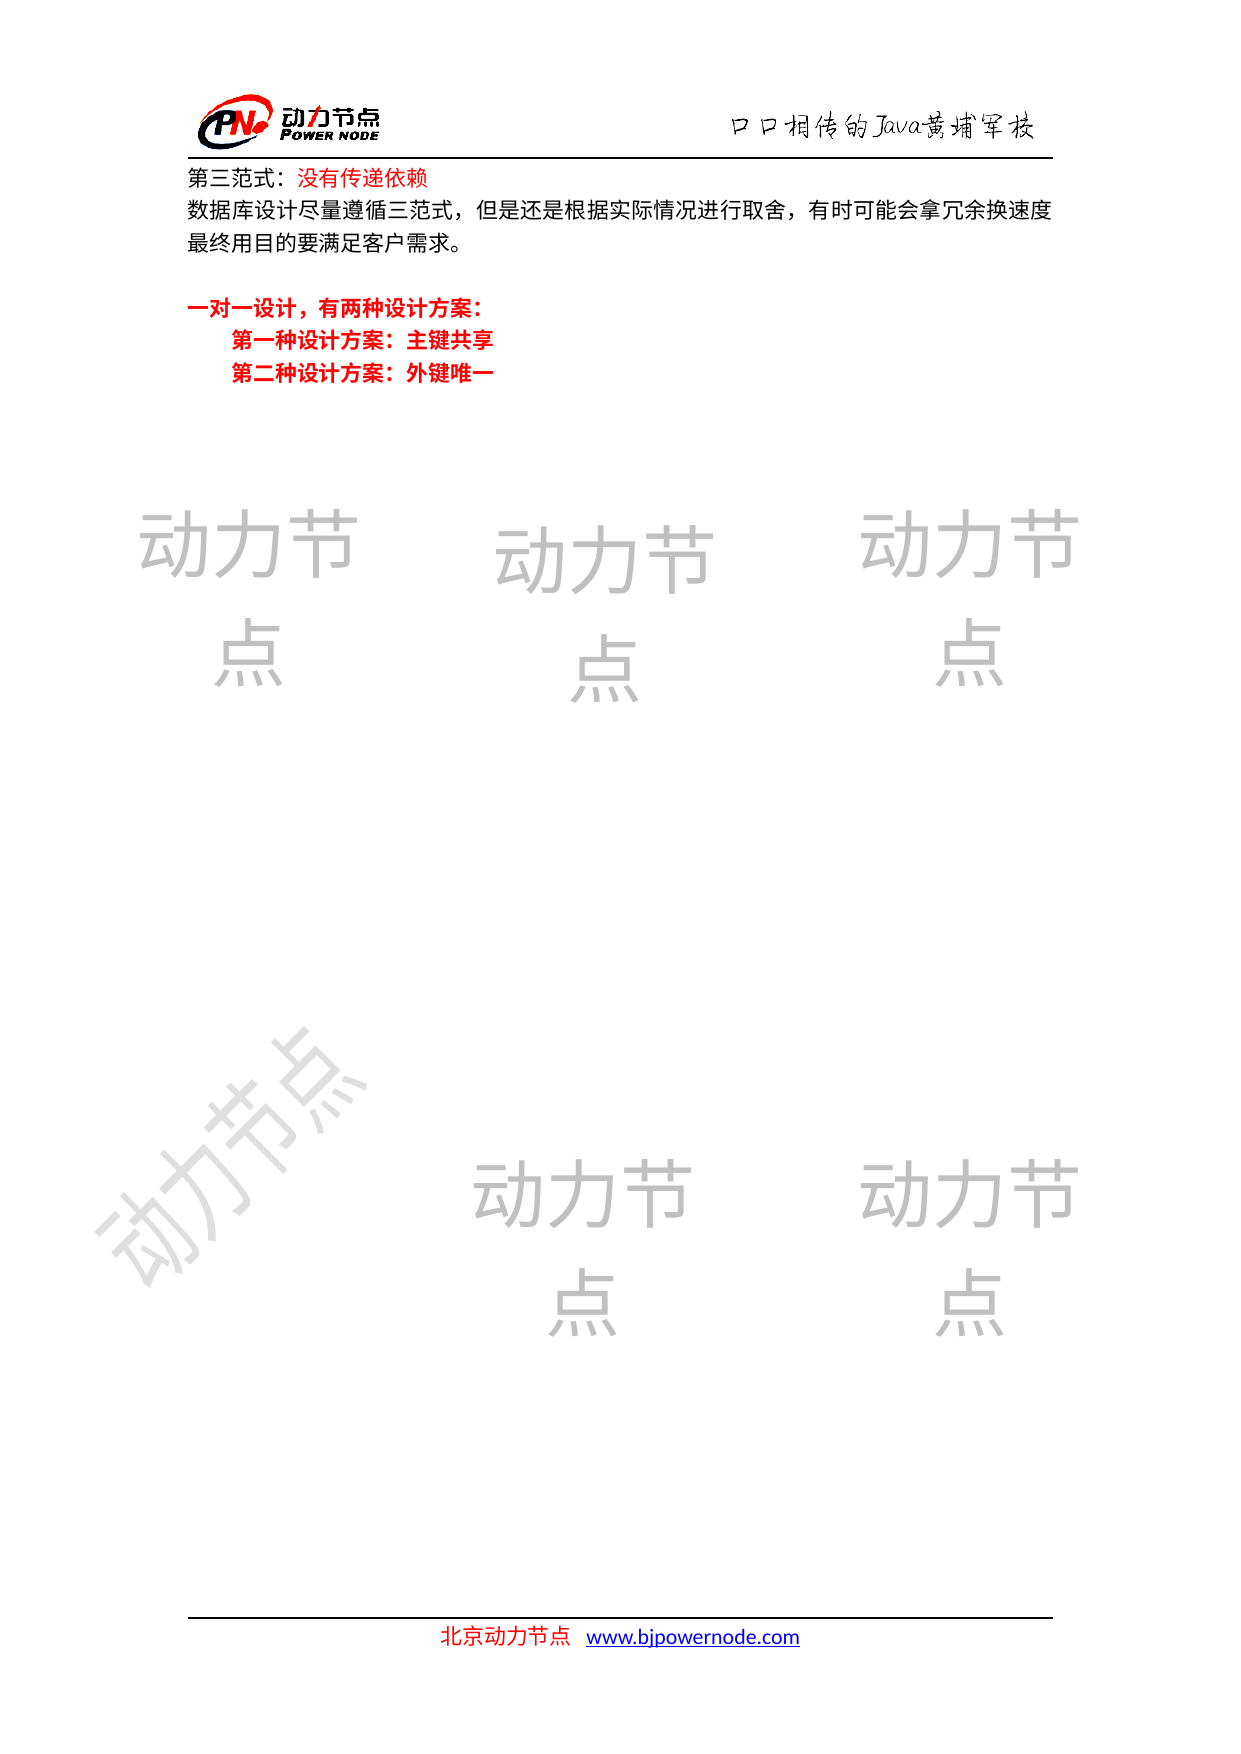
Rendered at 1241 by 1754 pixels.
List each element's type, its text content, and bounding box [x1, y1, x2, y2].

text 数据库设计尽量遵循三范式，但是还是根据实际情况进行取舍，有时可能会拿冗余换速度，最终用目的要满足客户需求。 [187, 193, 1053, 258]
text 一对一设计，有两种设计方案： [187, 291, 1053, 323]
picture [187, 88, 1053, 155]
text 第三范式：没有传递依赖 [187, 161, 1053, 193]
text 第一种设计方案：主键共享 [187, 323, 1053, 356]
text 第二种设计方案：外键唯一 [187, 356, 1053, 388]
